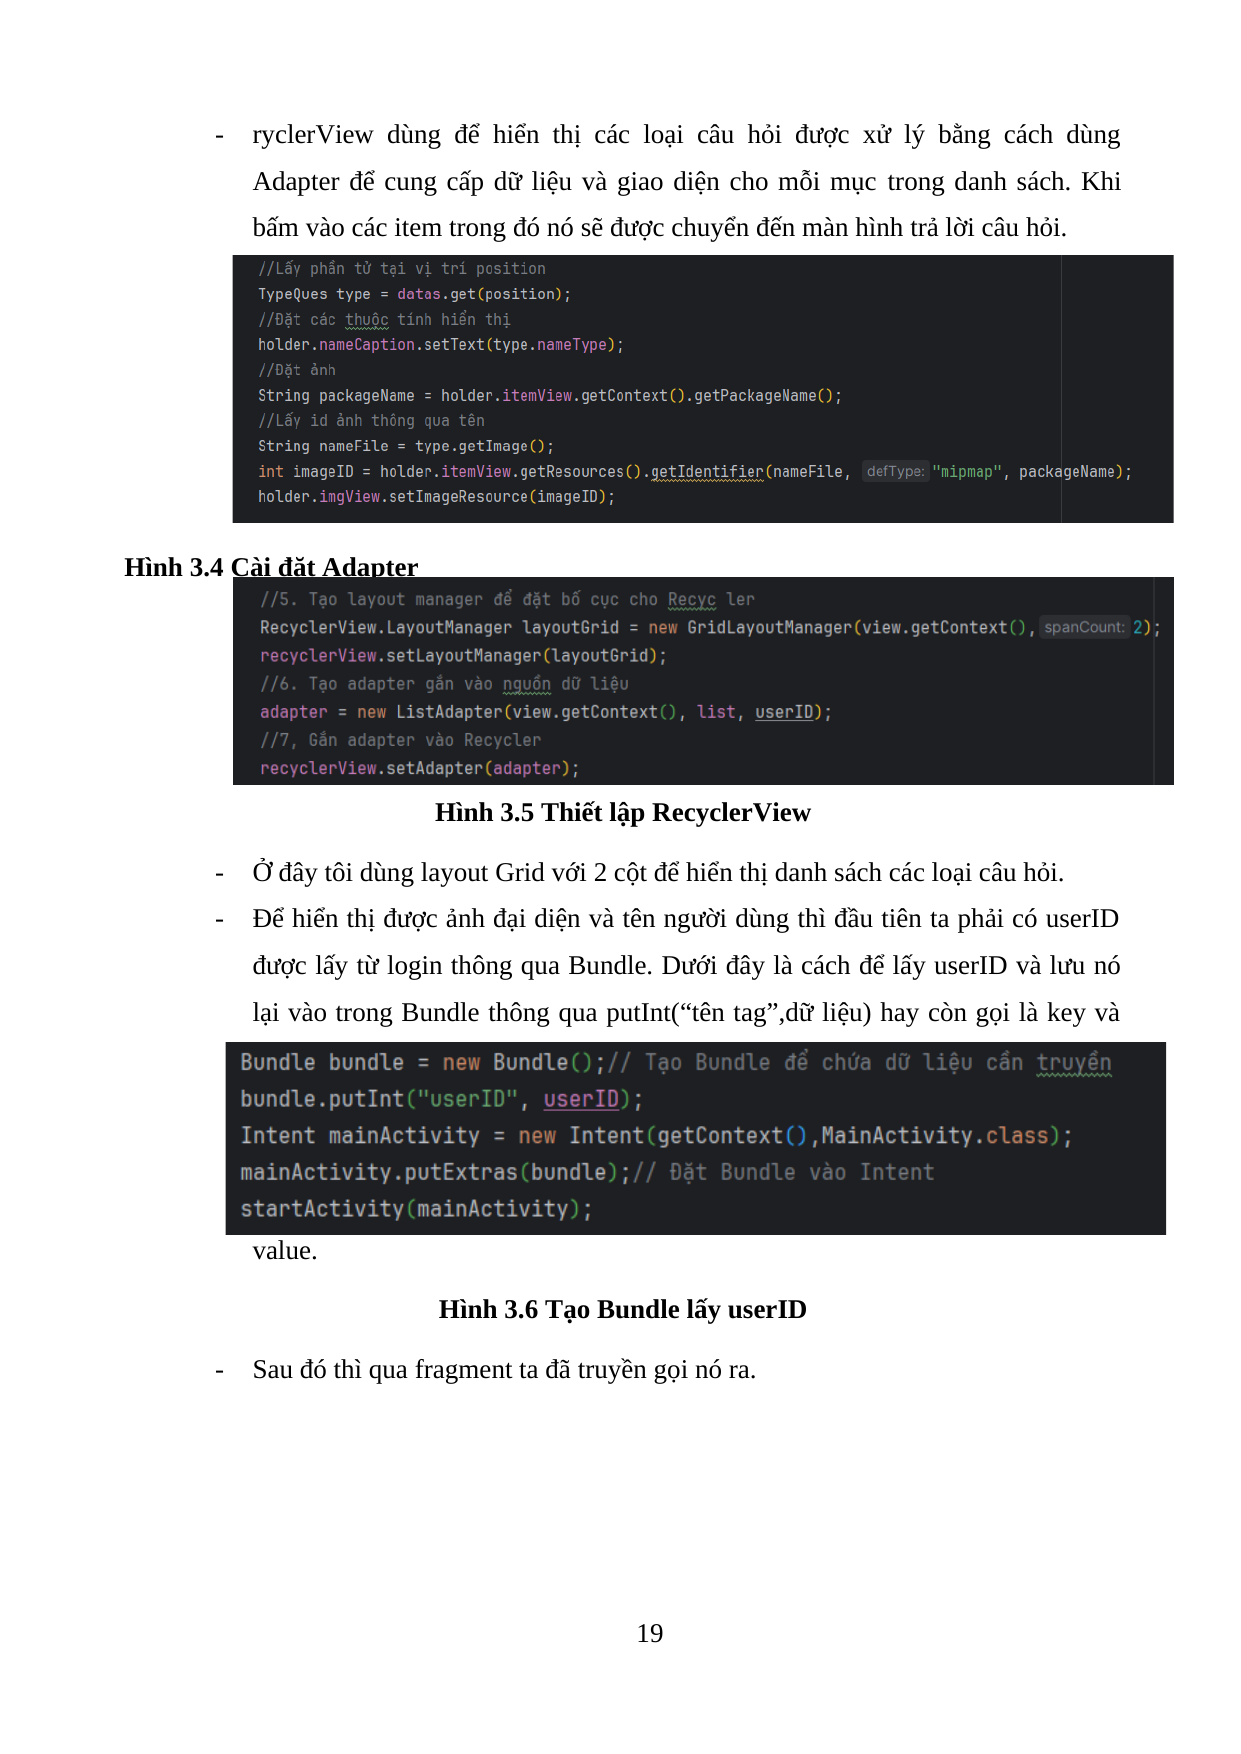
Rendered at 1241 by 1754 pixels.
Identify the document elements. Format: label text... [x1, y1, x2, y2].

text Tạo Bundle lấy userID [177, 1293, 1122, 1325]
text Ở đây tôi dùng layout Grid với 2 cột để hiển thị danh sách các loại câu hỏi. [215, 856, 1122, 887]
picture [232, 255, 1174, 523]
text Sau đó thì qua fragment ta đã truyền gọi nó ra. [215, 1353, 1122, 1384]
picture [233, 577, 1174, 785]
text ryclerView dùng để hiển thị các loại câu hỏi được xử lý bằng cách dùng Adapter để cung cấp dữ liệu và giao diện cho mỗi mục trong danh sách. Khi bấm vào các item trong đó nó sẽ được chuyển đến màn hình trả lời câu hỏi. [215, 118, 1122, 243]
text Thiết lập RecyclerView [177, 610, 1122, 828]
picture [225, 1042, 1167, 1235]
